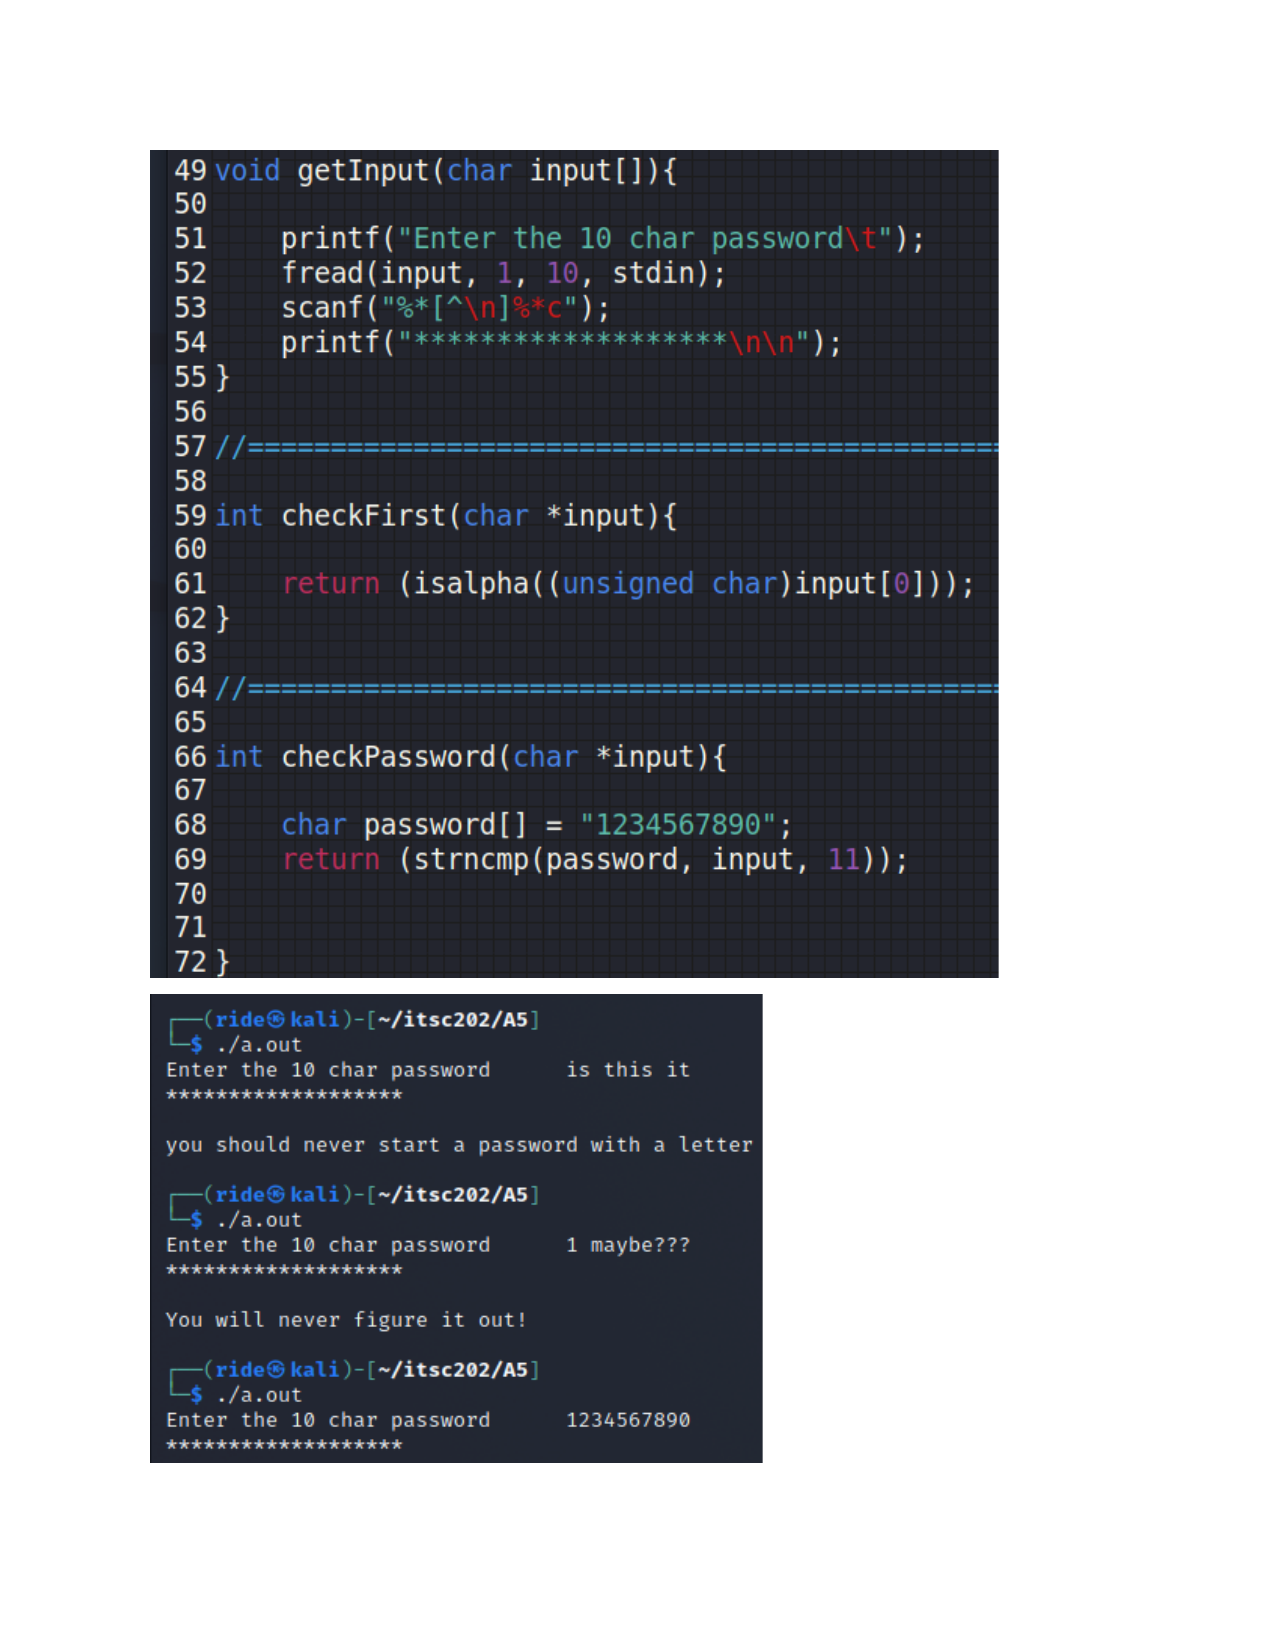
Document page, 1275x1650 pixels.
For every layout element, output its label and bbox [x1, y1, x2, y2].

picture [150, 150, 999, 978]
picture [150, 994, 763, 1463]
